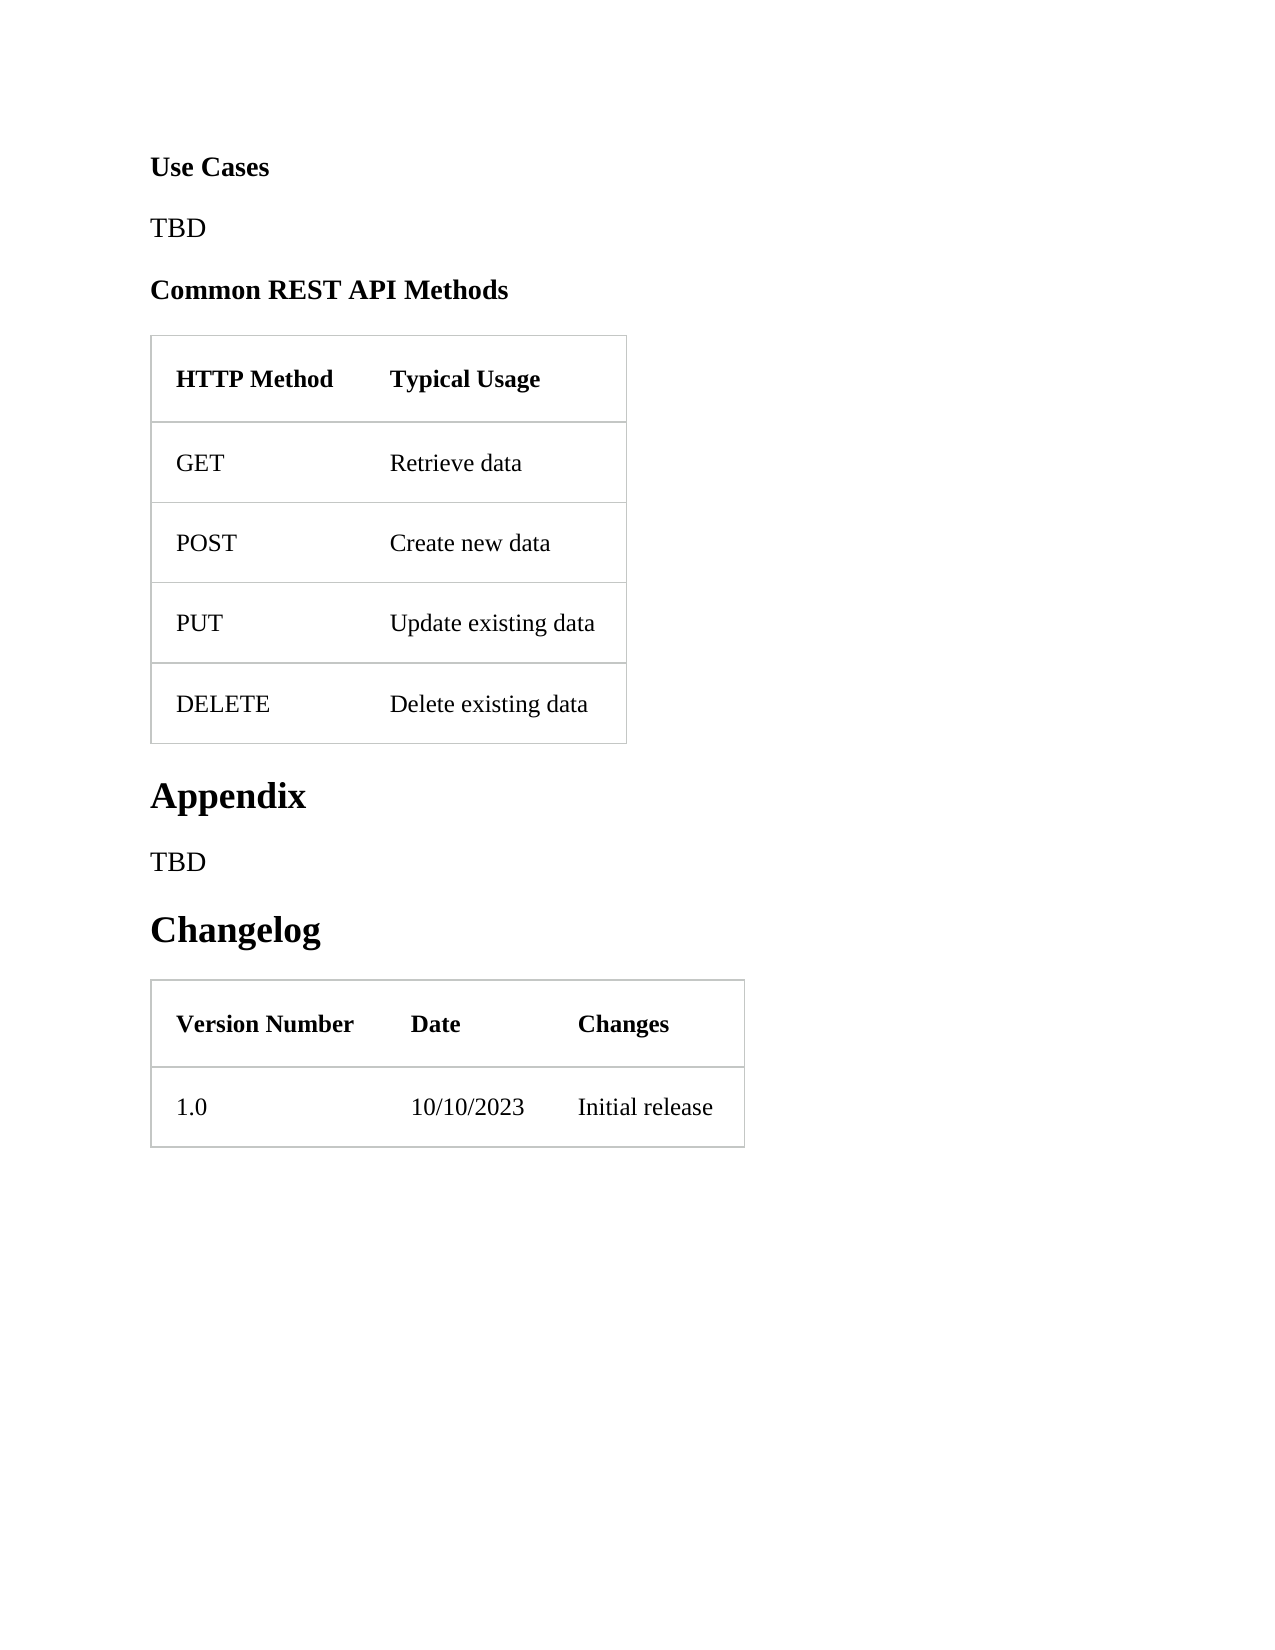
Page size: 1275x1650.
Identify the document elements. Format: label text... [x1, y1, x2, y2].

table_cell PUT [152, 583, 364, 662]
table_cell Create new data [365, 503, 626, 582]
table_cell Retrieve data [365, 423, 626, 502]
text TBD [150, 846, 1125, 878]
table_cell Update existing data [365, 583, 626, 662]
table_cell Delete existing data [365, 664, 626, 742]
text Appendix [150, 773, 1125, 816]
text TBD [150, 212, 1125, 244]
table_header Date [386, 981, 553, 1066]
table_header Changes [553, 981, 744, 1066]
table_cell 10/10/2023 [386, 1068, 553, 1146]
table_cell POST [152, 503, 364, 582]
table_cell 1.0 [152, 1068, 386, 1146]
table_cell Initial release [553, 1068, 744, 1146]
table_header Version Number [152, 981, 386, 1066]
text Changelog [150, 907, 1125, 950]
table_header HTTP Method [152, 336, 364, 421]
text Common REST API Methods [150, 273, 1125, 306]
table_cell GET [152, 423, 364, 502]
text Use Cases [150, 150, 1125, 182]
table_cell DELETE [152, 664, 364, 742]
table_header Typical Usage [365, 336, 626, 421]
